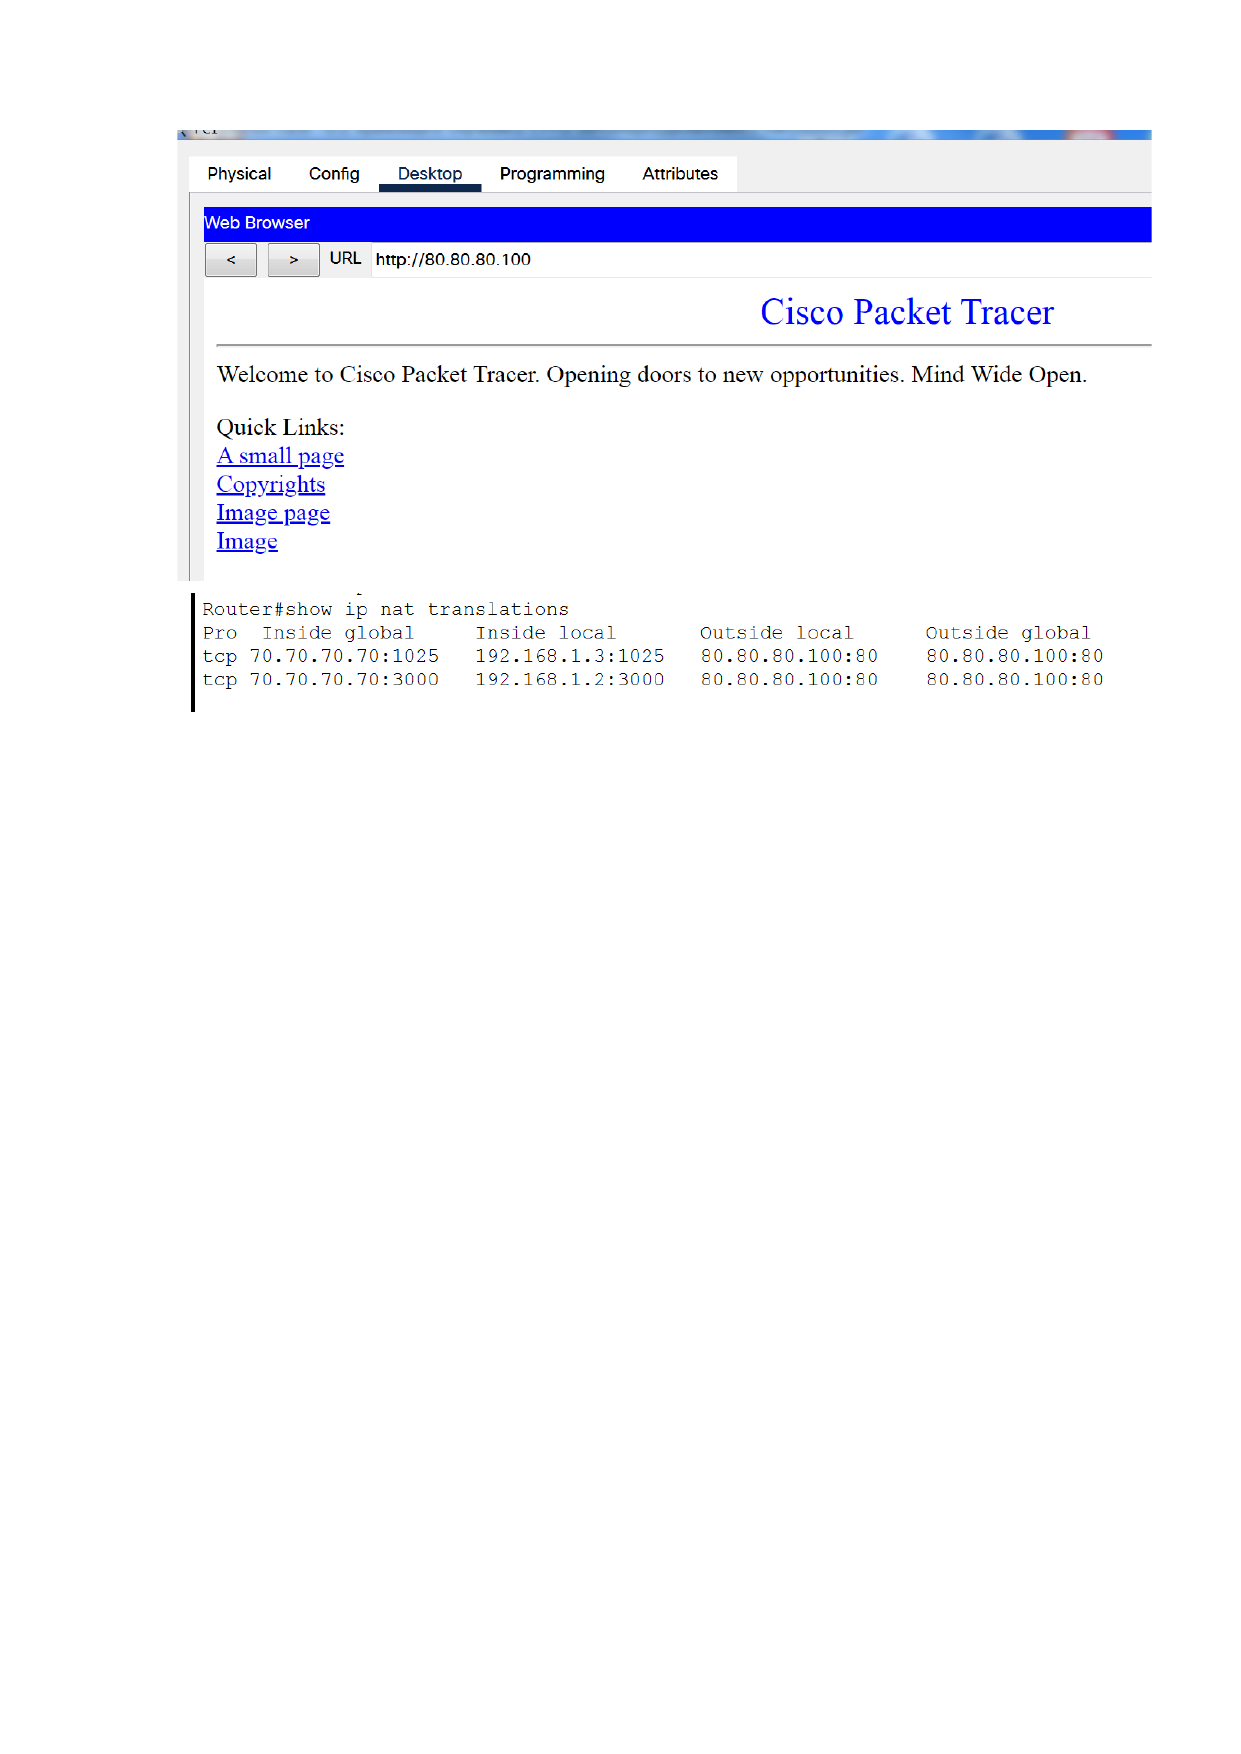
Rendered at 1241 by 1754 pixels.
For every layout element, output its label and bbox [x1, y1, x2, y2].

picture [177, 593, 1152, 712]
picture [177, 130, 1152, 581]
